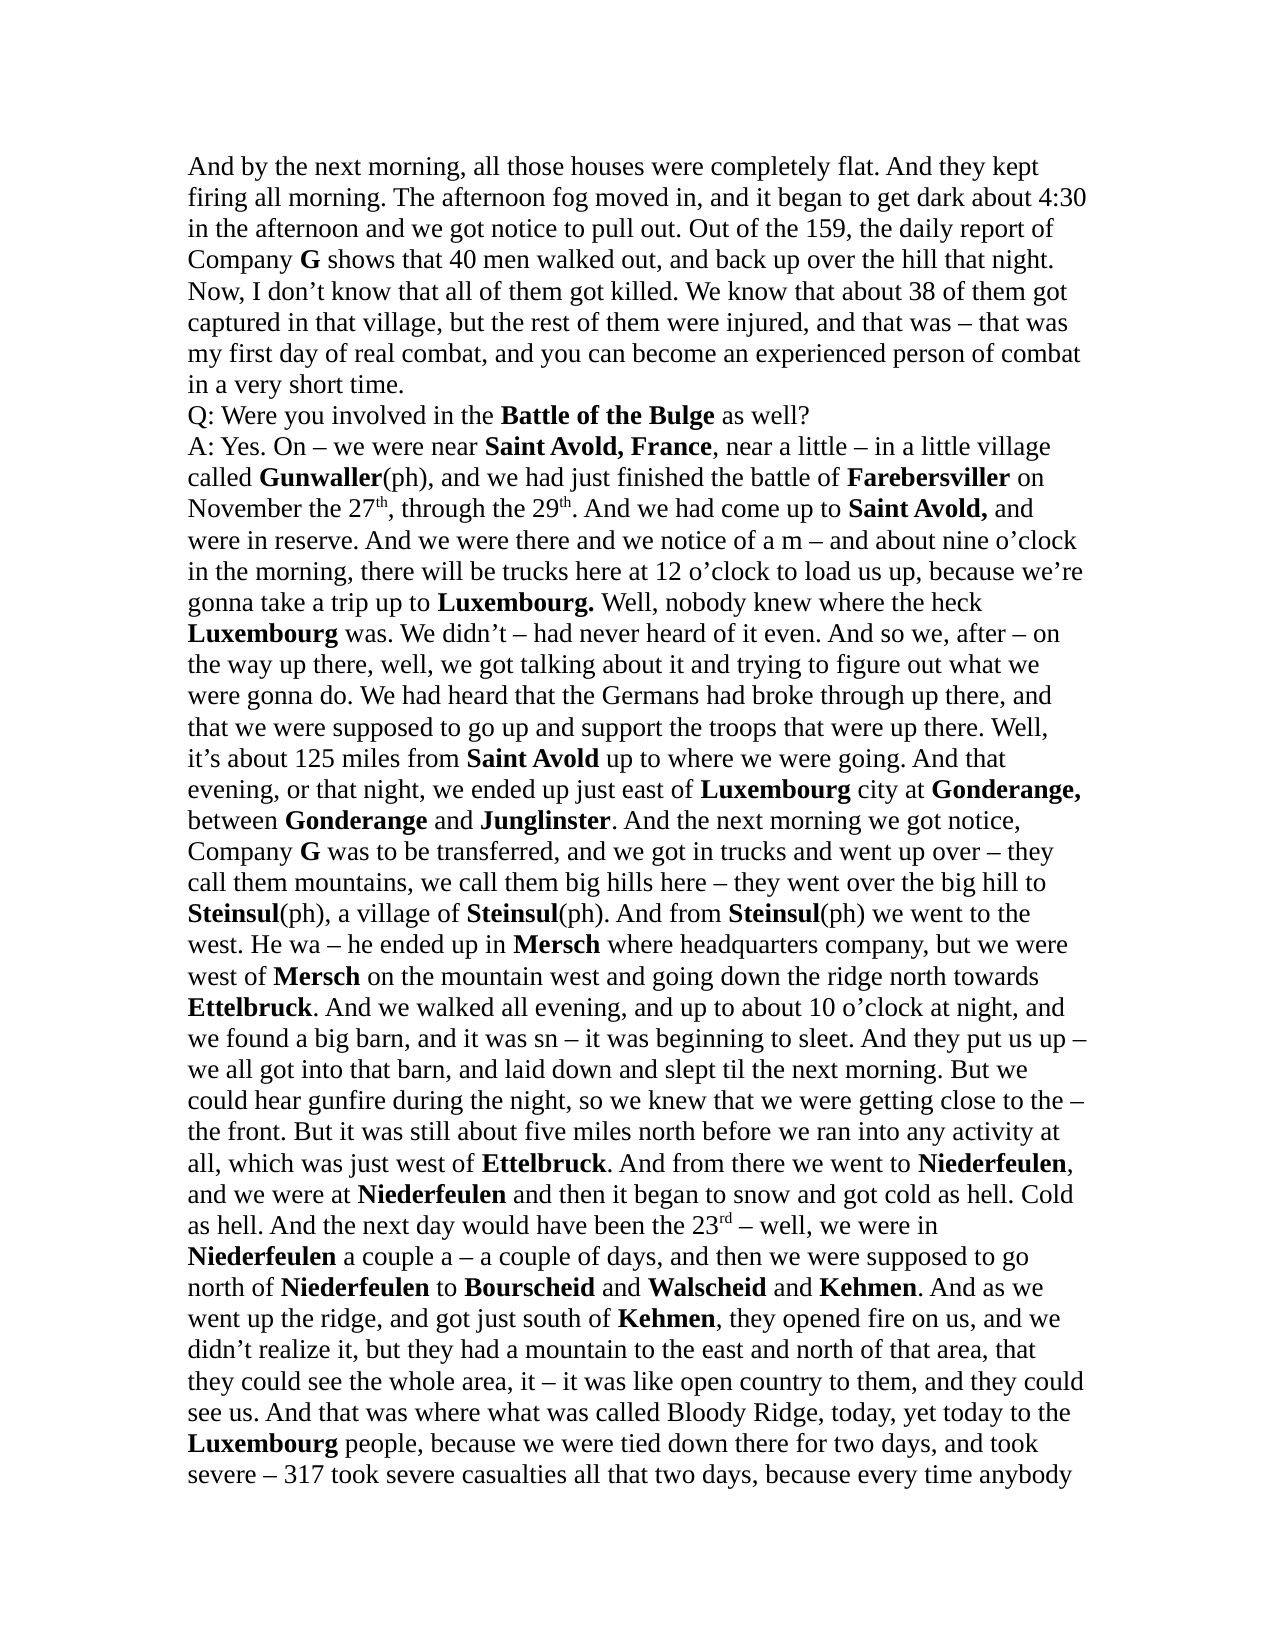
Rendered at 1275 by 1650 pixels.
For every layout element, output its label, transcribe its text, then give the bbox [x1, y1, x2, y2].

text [187, 150, 1087, 430]
text Q: Were you involved in the Battle of the Bulge as well? [187, 430, 1087, 461]
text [187, 461, 1087, 1489]
